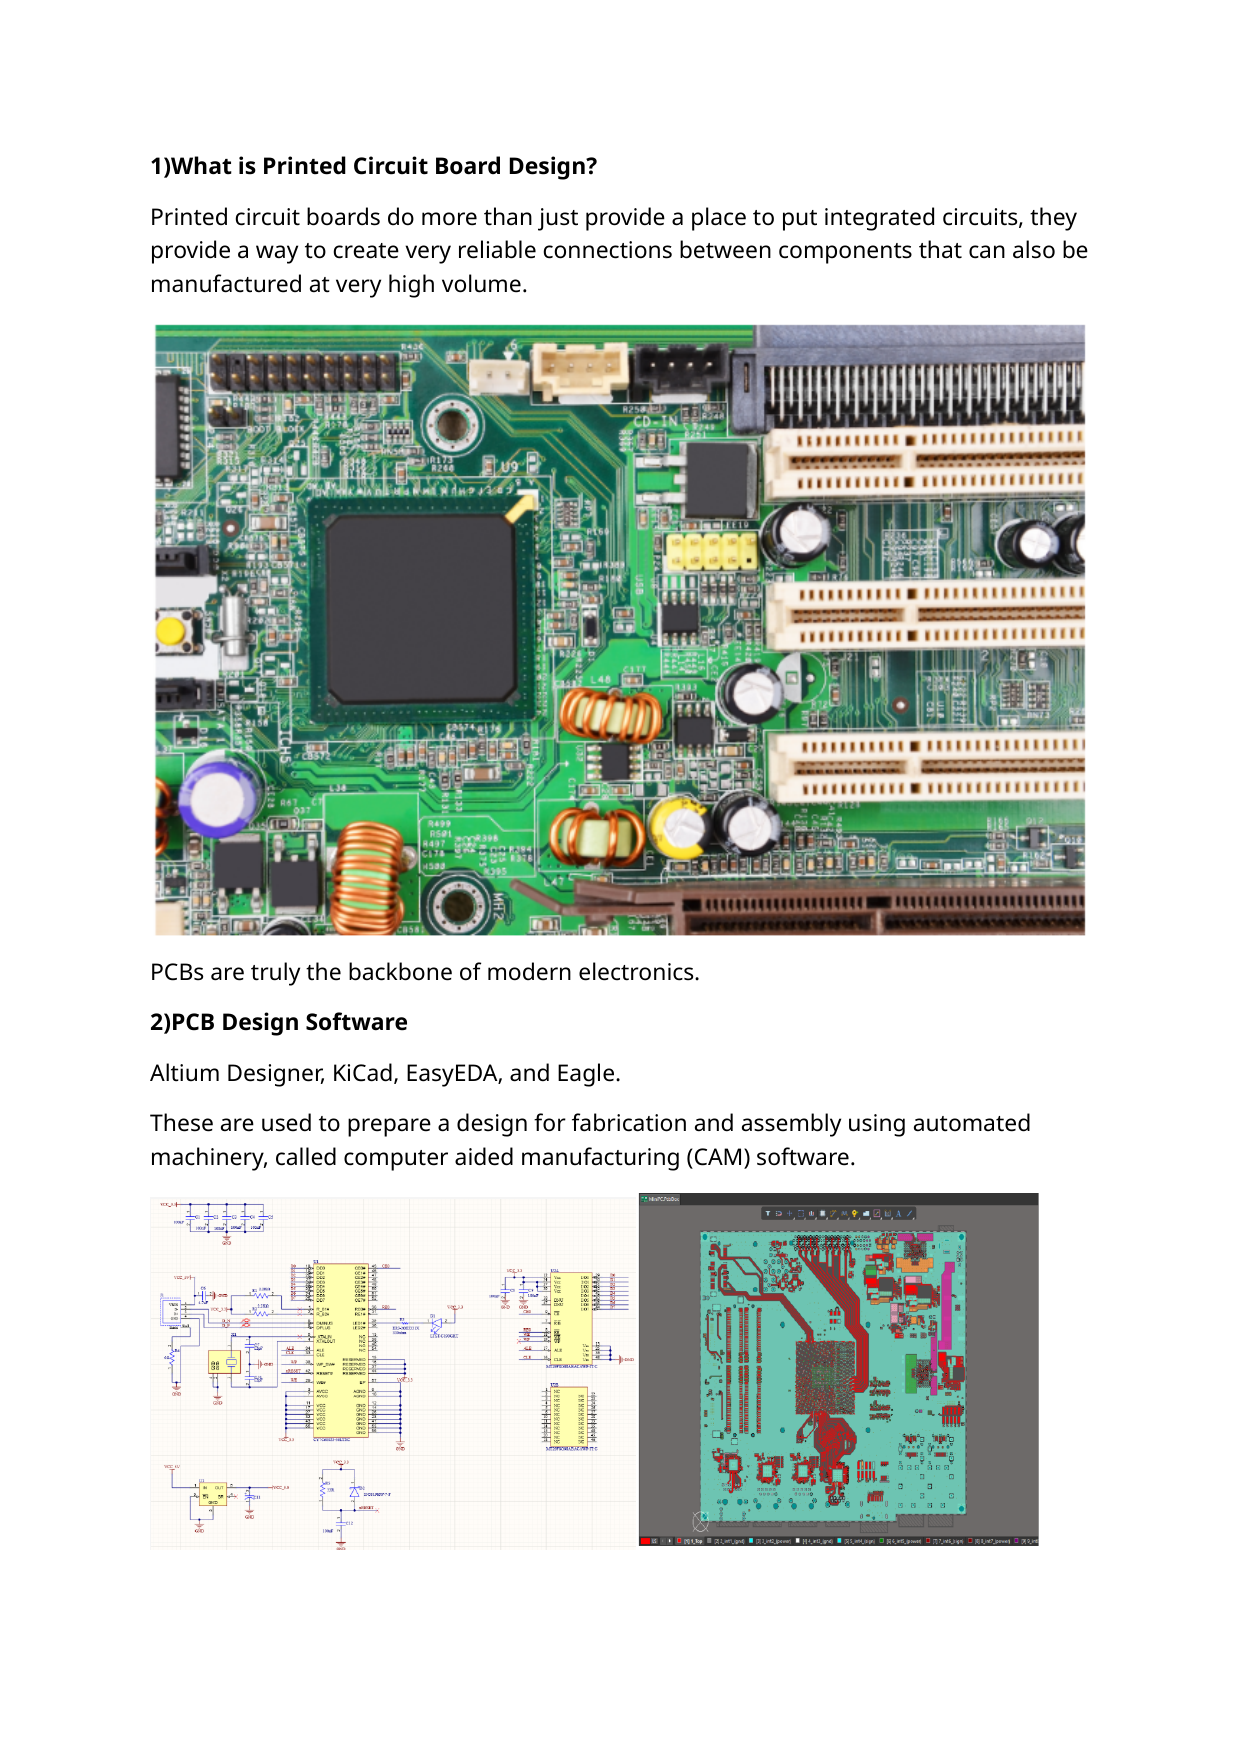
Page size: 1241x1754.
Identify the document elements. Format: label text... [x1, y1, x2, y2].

picture [150, 318, 1091, 937]
text Printed circuit boards do more than just provide a place to put integrated circuits, they provide a way to create very reliable connections between components that can also be manufactured at very high volume. [150, 200, 1090, 299]
text 2)PCB Design Software [150, 1006, 1090, 1037]
text PCBs are truly the backbone of modern electronics. [150, 956, 1090, 987]
text 1)What is Printed Circuit Board Design? [150, 150, 1090, 181]
picture [150, 1191, 1039, 1550]
text Altium Designer, KiCad, EasyEDA, and Eagle. [150, 1056, 1090, 1088]
text These are used to prepare a design for fabrication and assembly using automated machinery, called computer aided manufacturing (CAM) software. [150, 1107, 1090, 1172]
